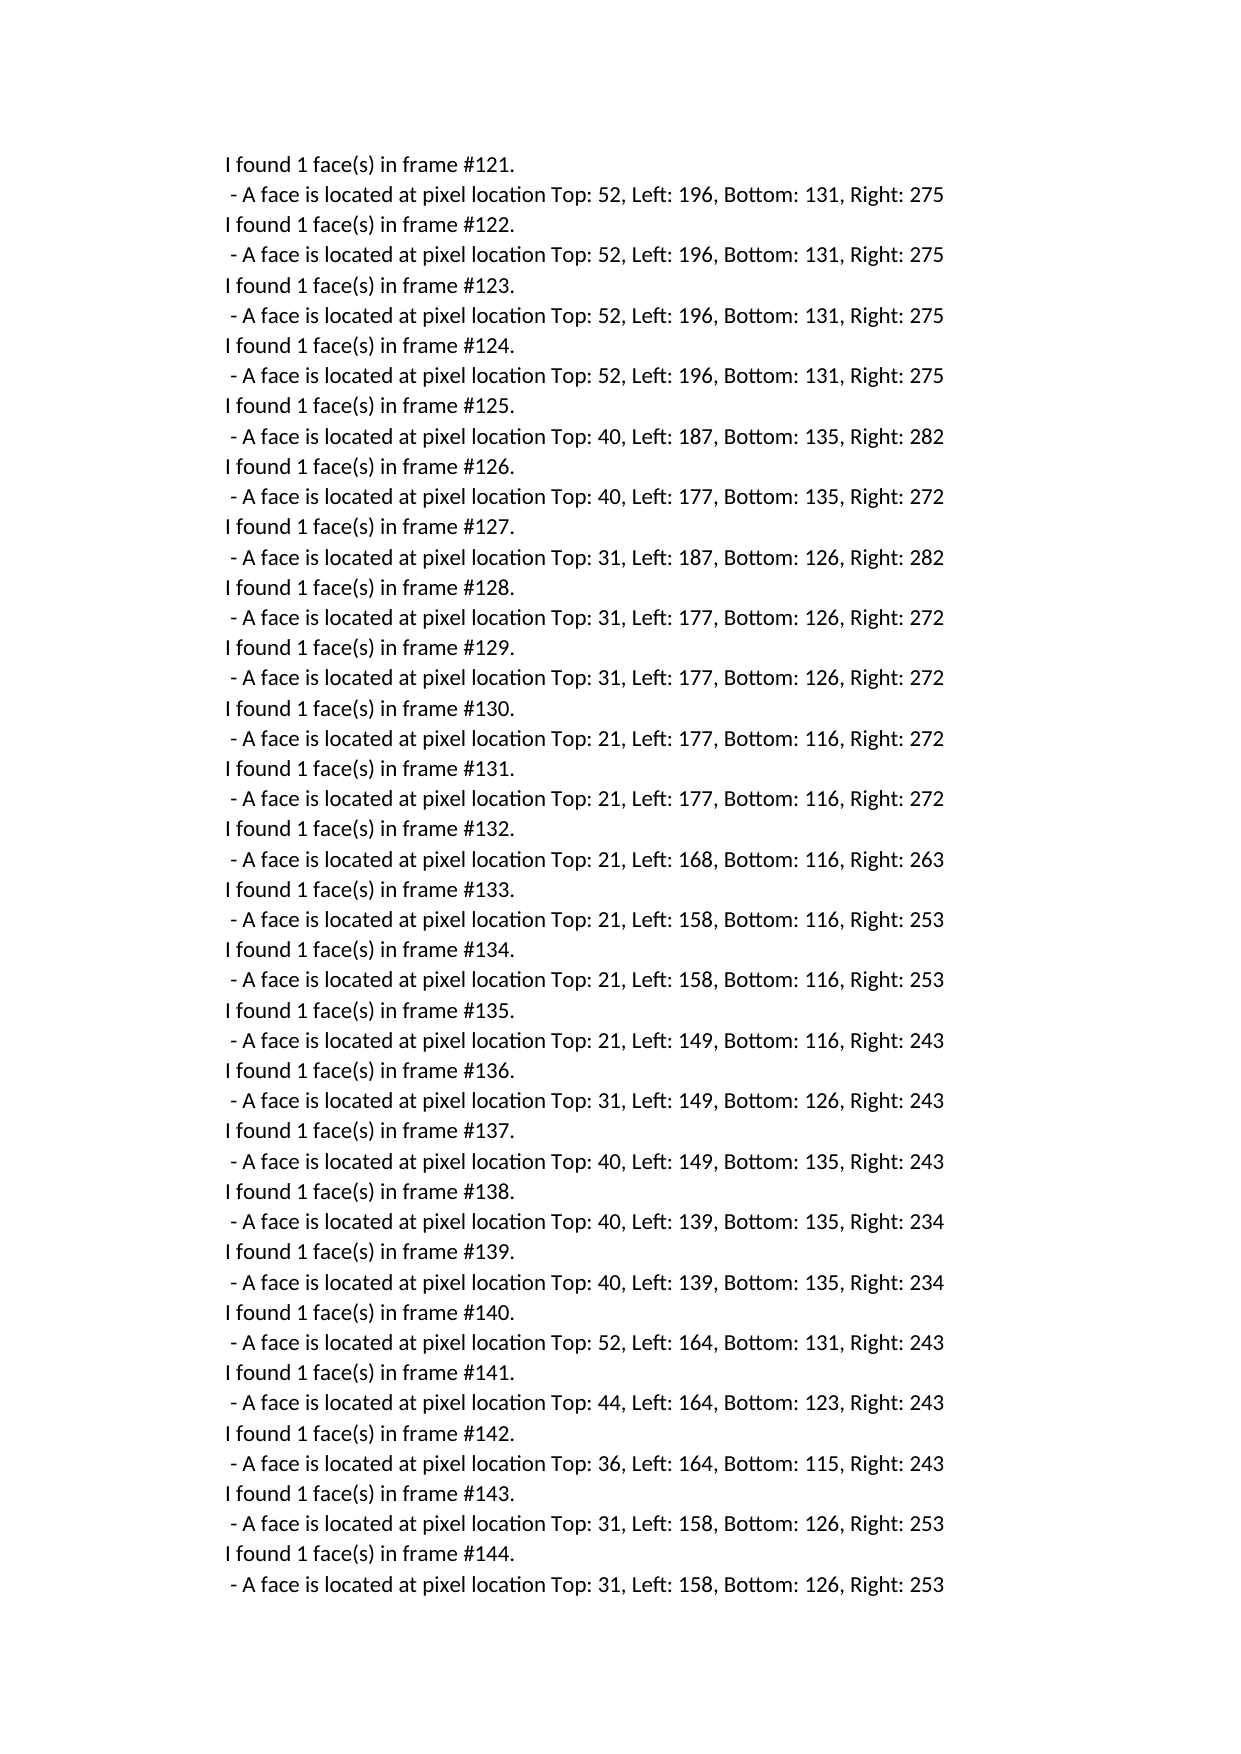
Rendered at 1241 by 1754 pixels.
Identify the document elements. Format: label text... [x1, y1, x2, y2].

list I found 1 face(s) in frame #138. [225, 1177, 1090, 1205]
list I found 1 face(s) in frame #128. [225, 573, 1090, 601]
list - A face is located at pixel location Top: 52, Left: 196, Bottom: 131, Right: 275 [225, 301, 1090, 329]
list I found 1 face(s) in frame #126. [225, 452, 1090, 480]
list I found 1 face(s) in frame #133. [225, 875, 1090, 903]
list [225, 241, 1090, 269]
list I found 1 face(s) in frame #141. [225, 1358, 1090, 1386]
list I found 1 face(s) in frame #122. [225, 210, 1090, 238]
list I found 1 face(s) in frame #127. [225, 512, 1090, 541]
list I found 1 face(s) in frame #125. [225, 392, 1090, 420]
list - A face is located at pixel location Top: 52, Left: 164, Bottom: 131, Right: 243 [225, 1328, 1090, 1356]
list - A face is located at pixel location Top: 36, Left: 164, Bottom: 115, Right: 243 [225, 1449, 1090, 1477]
list - A face is located at pixel location Top: 31, Left: 158, Bottom: 126, Right: 253 [225, 1509, 1090, 1537]
list I found 1 face(s) in frame #140. [225, 1298, 1090, 1326]
list I found 1 face(s) in frame #123. [225, 271, 1090, 299]
list - A face is located at pixel location Top: 21, Left: 158, Bottom: 116, Right: 253 [225, 905, 1090, 933]
list - A face is located at pixel location Top: 31, Left: 177, Bottom: 126, Right: 272 [225, 663, 1090, 692]
list I found 1 face(s) in frame #130. [225, 694, 1090, 722]
list - A face is located at pixel location Top: 31, Left: 149, Bottom: 126, Right: 243 [225, 1086, 1090, 1114]
list I found 1 face(s) in frame #135. [225, 996, 1090, 1024]
list - A face is located at pixel location Top: 40, Left: 177, Bottom: 135, Right: 272 [225, 482, 1090, 510]
list I found 1 face(s) in frame #136. [225, 1056, 1090, 1084]
list - A face is located at pixel location Top: 21, Left: 177, Bottom: 116, Right: 272 [225, 784, 1090, 812]
list - A face is located at pixel location Top: 31, Left: 177, Bottom: 126, Right: 272 [225, 603, 1090, 631]
list - A face is located at pixel location Top: 40, Left: 149, Bottom: 135, Right: 243 [225, 1147, 1090, 1175]
list - A face is located at pixel location Top: 40, Left: 139, Bottom: 135, Right: 234 [225, 1268, 1090, 1296]
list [225, 180, 1090, 208]
list I found 1 face(s) in frame #144. [225, 1539, 1090, 1568]
list - A face is located at pixel location Top: 52, Left: 196, Bottom: 131, Right: 275 [225, 361, 1090, 389]
list I found 1 face(s) in frame #137. [225, 1117, 1090, 1145]
list - A face is located at pixel location Top: 31, Left: 187, Bottom: 126, Right: 282 [225, 543, 1090, 571]
list I found 1 face(s) in frame #134. [225, 935, 1090, 963]
list - A face is located at pixel location Top: 21, Left: 158, Bottom: 116, Right: 253 [225, 966, 1090, 994]
list - A face is located at pixel location Top: 31, Left: 158, Bottom: 126, Right: 253 [225, 1570, 1090, 1598]
list - A face is located at pixel location Top: 21, Left: 177, Bottom: 116, Right: 272 [225, 724, 1090, 752]
list I found 1 face(s) in frame #124. [225, 331, 1090, 359]
list I found 1 face(s) in frame #139. [225, 1237, 1090, 1266]
list - A face is located at pixel location Top: 21, Left: 149, Bottom: 116, Right: 243 [225, 1026, 1090, 1054]
list I found 1 face(s) in frame #132. [225, 814, 1090, 843]
list I found 1 face(s) in frame #129. [225, 633, 1090, 661]
list - A face is located at pixel location Top: 40, Left: 187, Bottom: 135, Right: 282 [225, 422, 1090, 450]
list I found 1 face(s) in frame #142. [225, 1419, 1090, 1447]
list - A face is located at pixel location Top: 21, Left: 168, Bottom: 116, Right: 263 [225, 845, 1090, 873]
list I found 1 face(s) in frame #121. [225, 150, 1090, 178]
list I found 1 face(s) in frame #143. [225, 1479, 1090, 1507]
list - A face is located at pixel location Top: 40, Left: 139, Bottom: 135, Right: 234 [225, 1207, 1090, 1235]
list - A face is located at pixel location Top: 44, Left: 164, Bottom: 123, Right: 243 [225, 1388, 1090, 1417]
list I found 1 face(s) in frame #131. [225, 754, 1090, 782]
